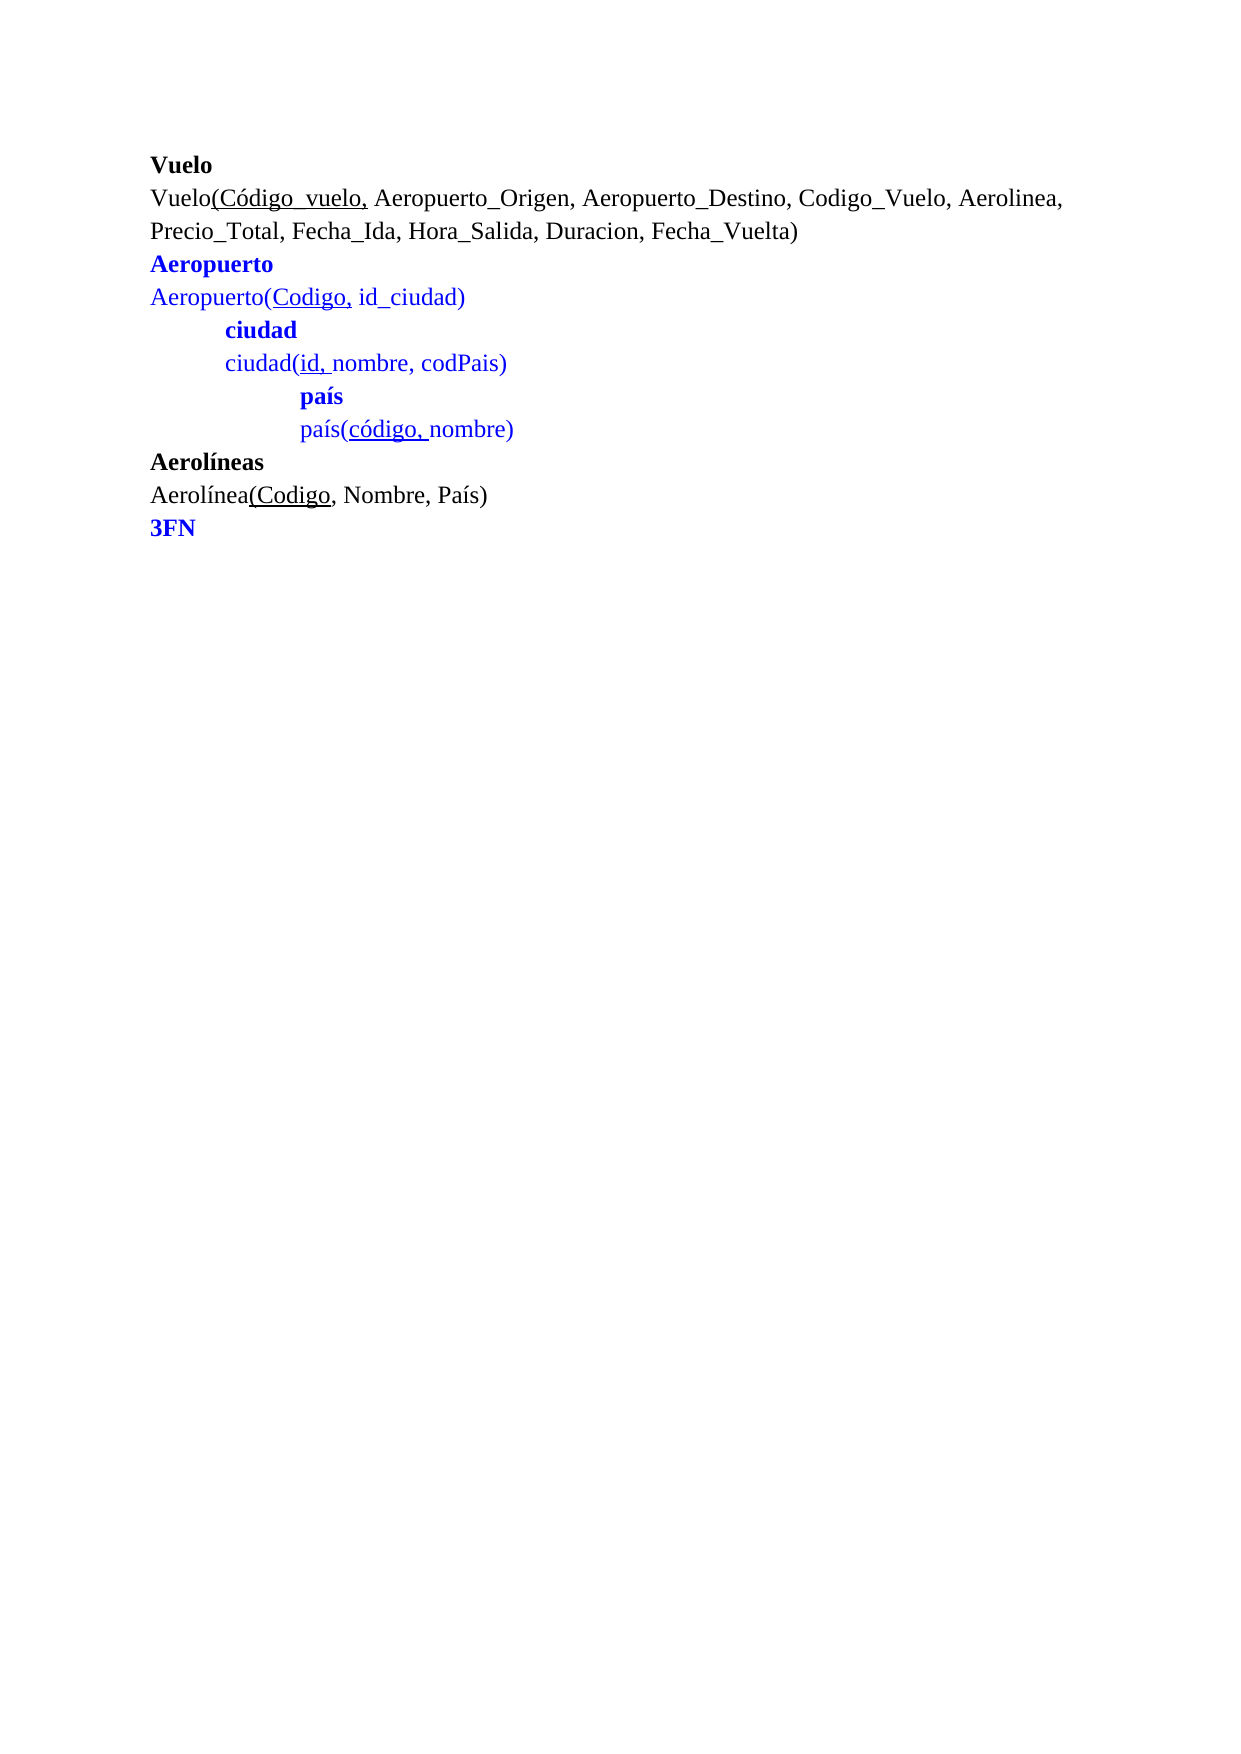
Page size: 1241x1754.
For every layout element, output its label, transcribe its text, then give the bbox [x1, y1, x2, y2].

text ciudad ciudad(id, nombre, codPais) [150, 315, 1090, 377]
text 3FN [150, 513, 1090, 542]
text Aerolíneas Aerolínea(Codigo, Nombre, País) [150, 447, 1090, 509]
text país(código, nombre) [225, 414, 1090, 443]
text Vuelo Vuelo(Código_vuelo, Aeropuerto_Origen, Aeropuerto_Destino, Codigo_Vuelo, Aerolinea, Precio_Total, Fecha_Ida, Hora_Salida, Duracion, Fecha_Vuelta) [150, 150, 1090, 245]
text país [150, 381, 1090, 410]
text Aeropuerto Aeropuerto(Codigo, id_ciudad) [150, 249, 1090, 311]
